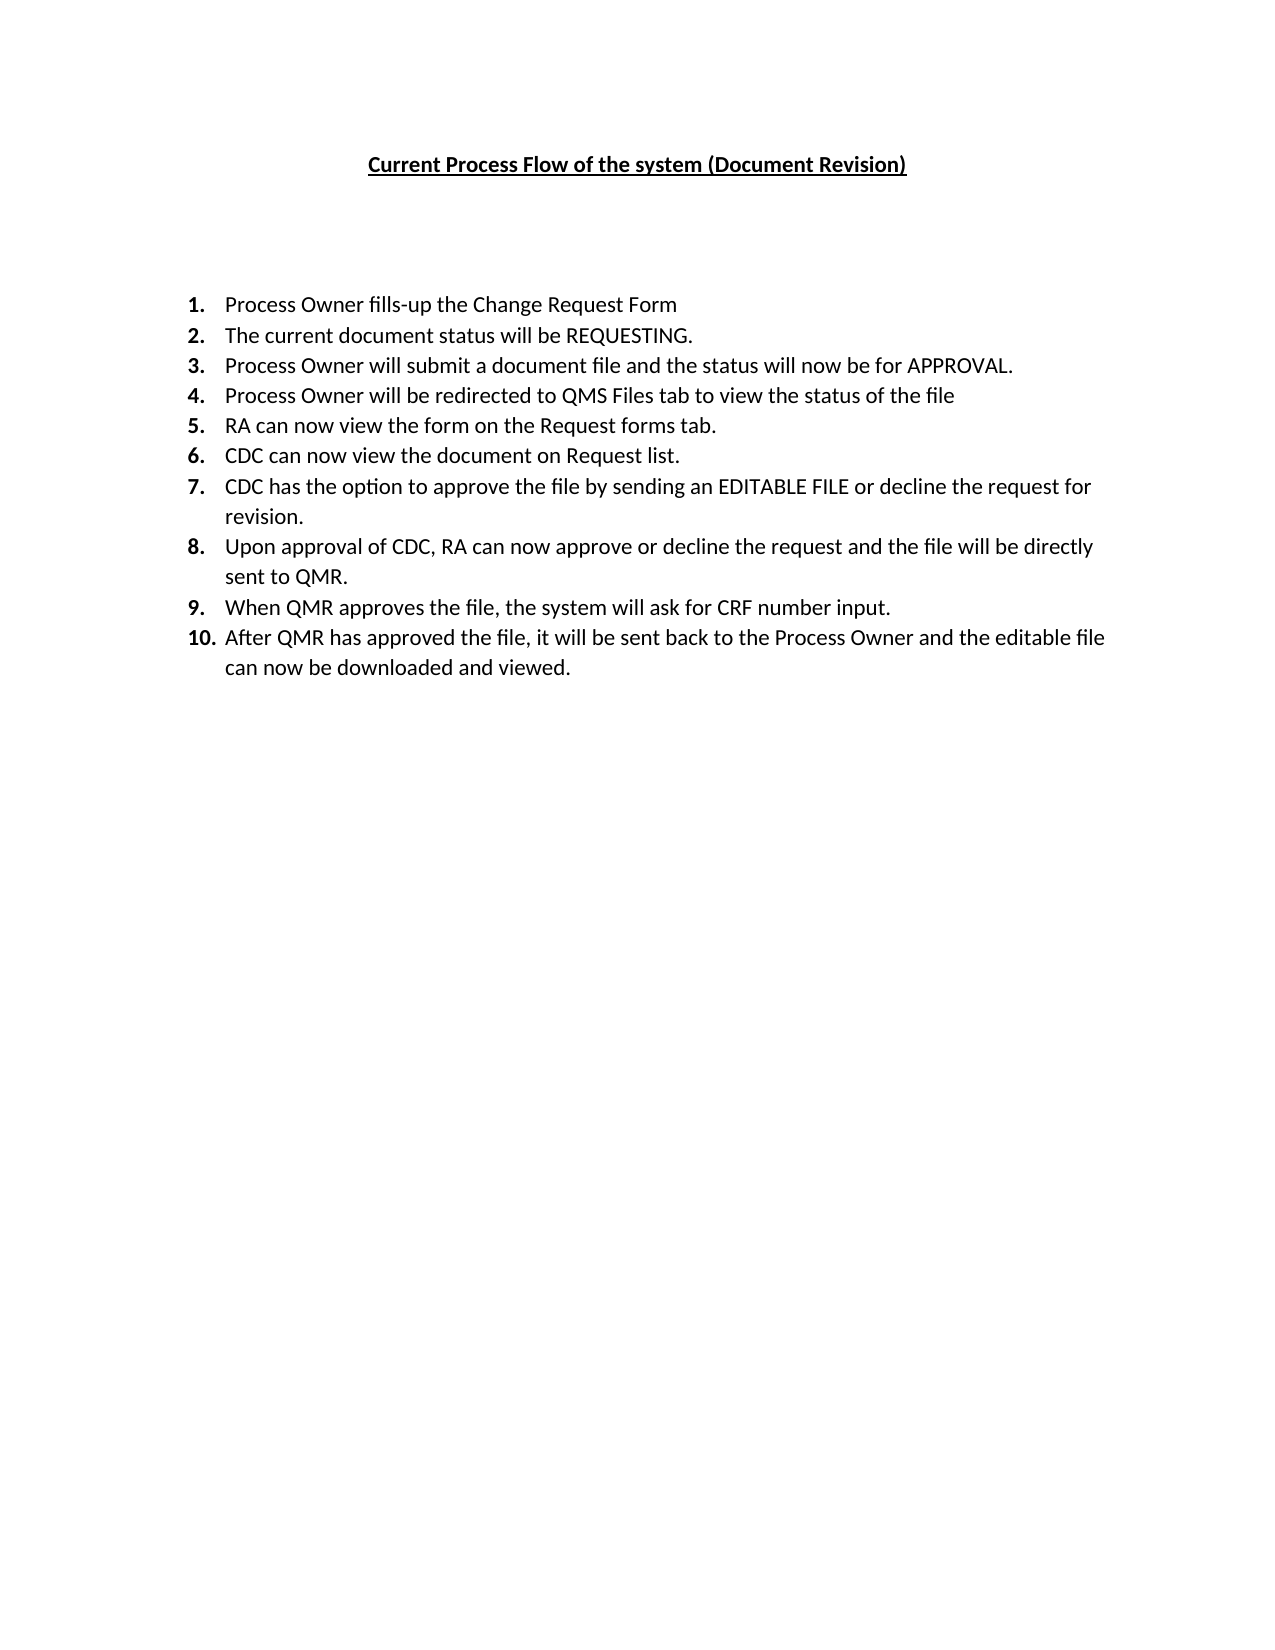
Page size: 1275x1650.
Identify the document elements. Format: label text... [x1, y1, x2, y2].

text Current Process Flow of the system (Document Revision) [150, 150, 1125, 178]
list CDC can now view the document on Request list. [187, 442, 1125, 470]
list Process Owner will be redirected to QMS Files tab to view the status of the file [187, 381, 1125, 409]
list RA can now view the form on the Request forms tab. [187, 411, 1125, 439]
list Process Owner fills-up the Change Request Form [187, 291, 1125, 319]
list Upon approval of CDC, RA can now approve or decline the request and the file will be directly sent to QMR. [187, 532, 1125, 591]
list When QMR approves the file, the system will ask for CRF number input. [187, 593, 1125, 621]
list Process Owner will submit a document file and the status will now be for APPROVAL. [187, 351, 1125, 379]
list The current document status will be REQUESTING. [187, 321, 1125, 349]
list After QMR has approved the file, it will be sent back to the Process Owner and the editable file can now be downloaded and viewed. [187, 623, 1125, 681]
list CDC has the option to approve the file by sending an EDITABLE FILE or decline the request for revision. [187, 472, 1125, 530]
